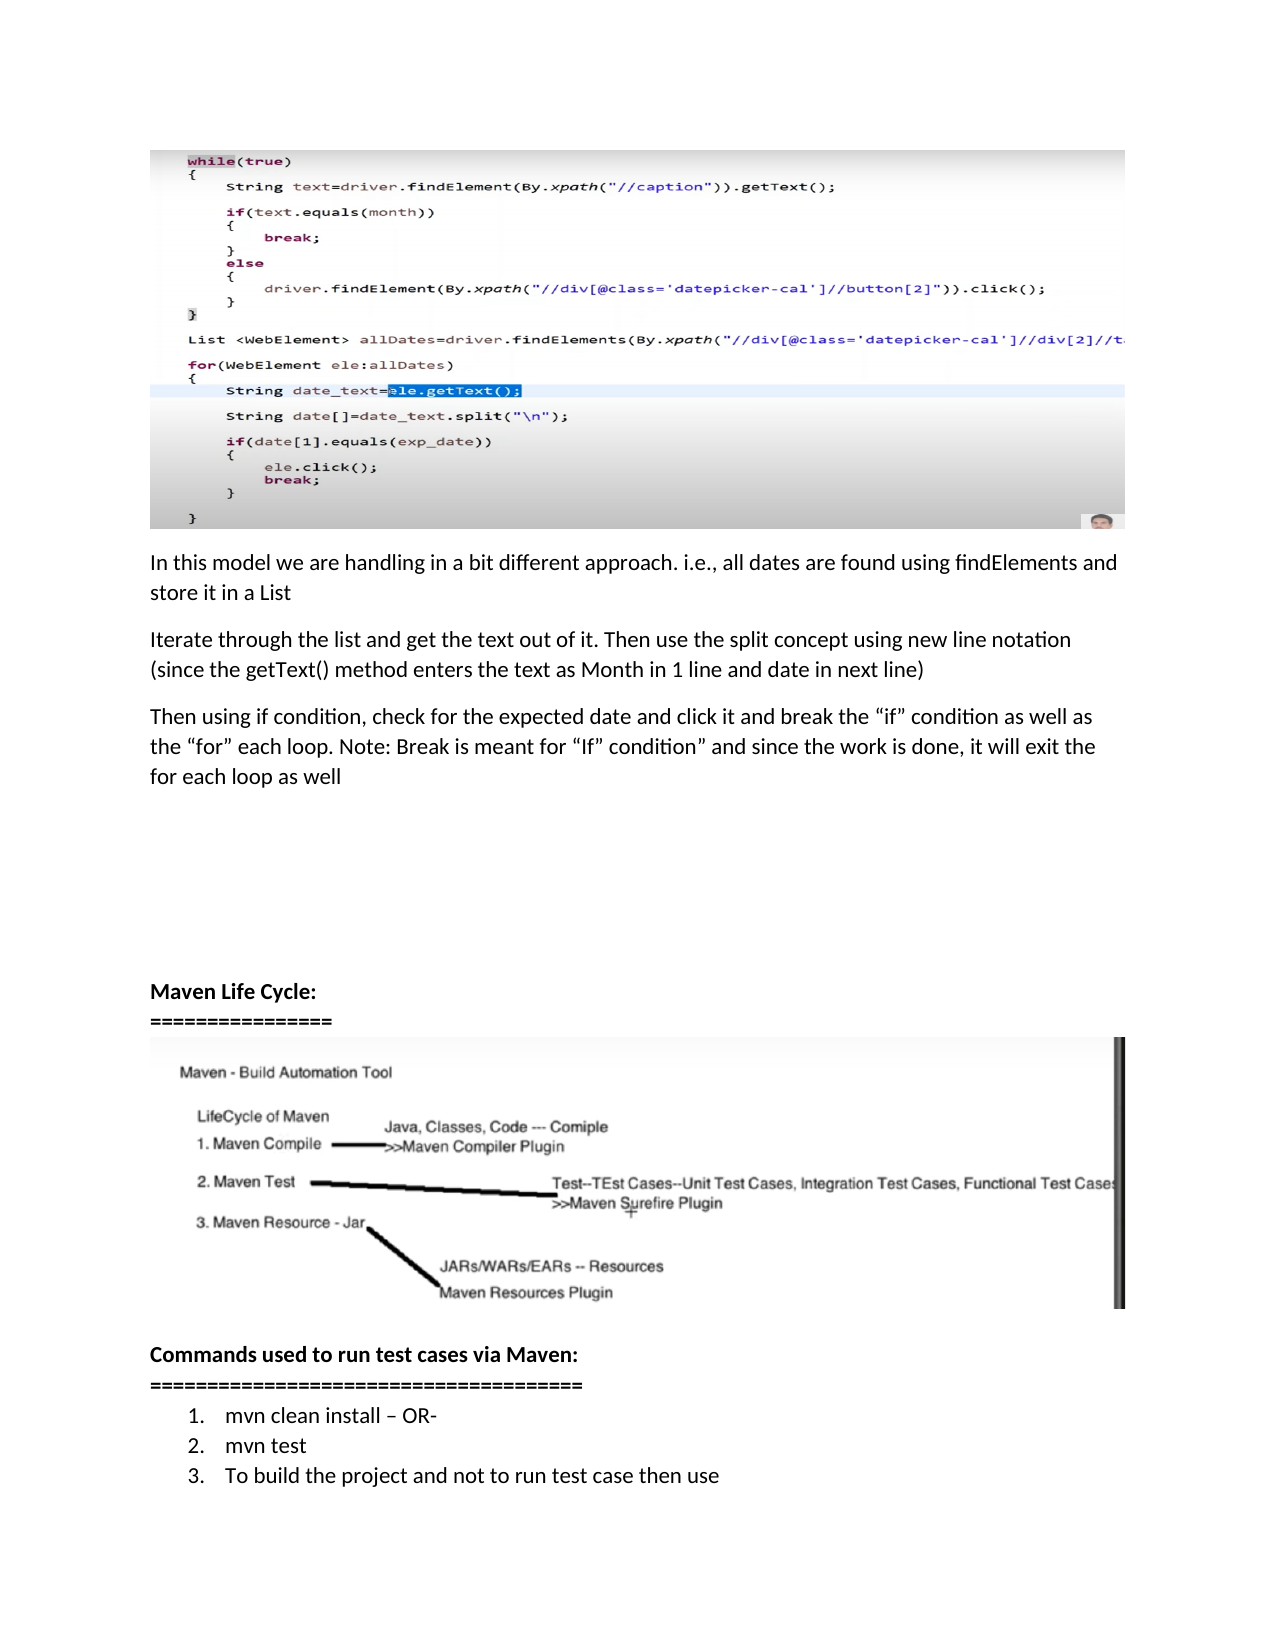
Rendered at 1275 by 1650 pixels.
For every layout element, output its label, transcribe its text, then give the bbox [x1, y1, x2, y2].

picture [150, 1037, 1125, 1309]
list mvn test [187, 1431, 1125, 1459]
text In this model we are handling in a bit different approach. i.e., all dates are found using findElements and store it in a List [150, 548, 1125, 606]
text Then using if condition, check for the expected date and click it and break the “if” condition as well as the “for” each loop. Note: Break is meant for “If” condition” and since the work is done, it will exit the for each loop as well [150, 702, 1125, 790]
text Commands used to run test cases via Maven: [150, 1341, 1125, 1368]
text ================ [150, 1007, 1125, 1035]
text Iterate through the list and get the text out of it. Then use the split concept using new line notation (since the getText() method enters the text as Month in 1 line and date in next line) [150, 625, 1125, 683]
text Maven Life Cycle: [150, 977, 1125, 1005]
picture [150, 150, 1125, 529]
text ====================================== [150, 1371, 1125, 1399]
list mvn clean install – OR- [187, 1401, 1125, 1429]
list To build the project and not to run test case then use [187, 1461, 1125, 1489]
